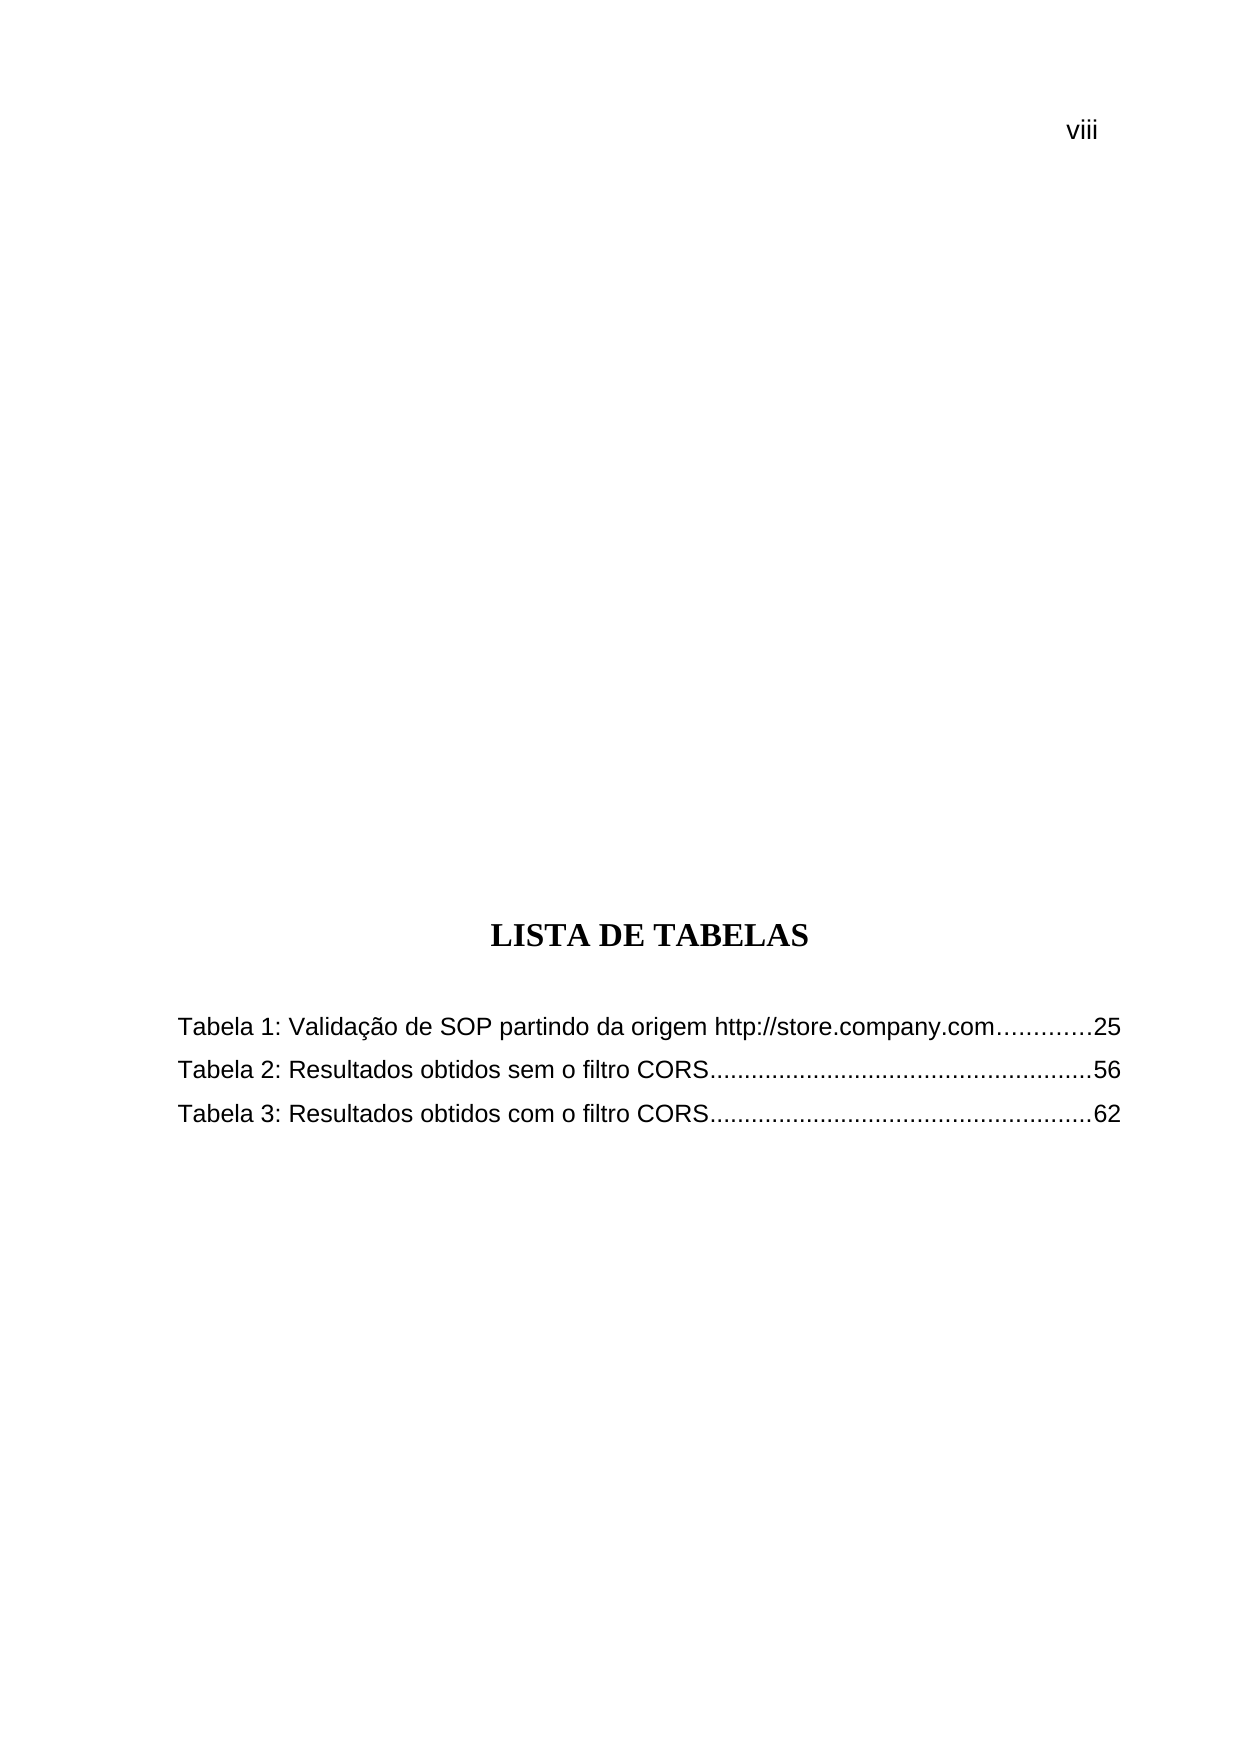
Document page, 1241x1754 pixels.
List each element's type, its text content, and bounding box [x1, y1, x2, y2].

text Tabela 2: Resultados obtidos sem o filtro CORS 56 [177, 1056, 1122, 1084]
text Tabela 3: Resultados obtidos com o filtro CORS 62 [177, 1099, 1122, 1127]
text Tabela 1: Validação de SOP partindo da origem http://store.company.com 25 [177, 1012, 1122, 1041]
text LISTA DE TABELAS [177, 915, 1122, 953]
